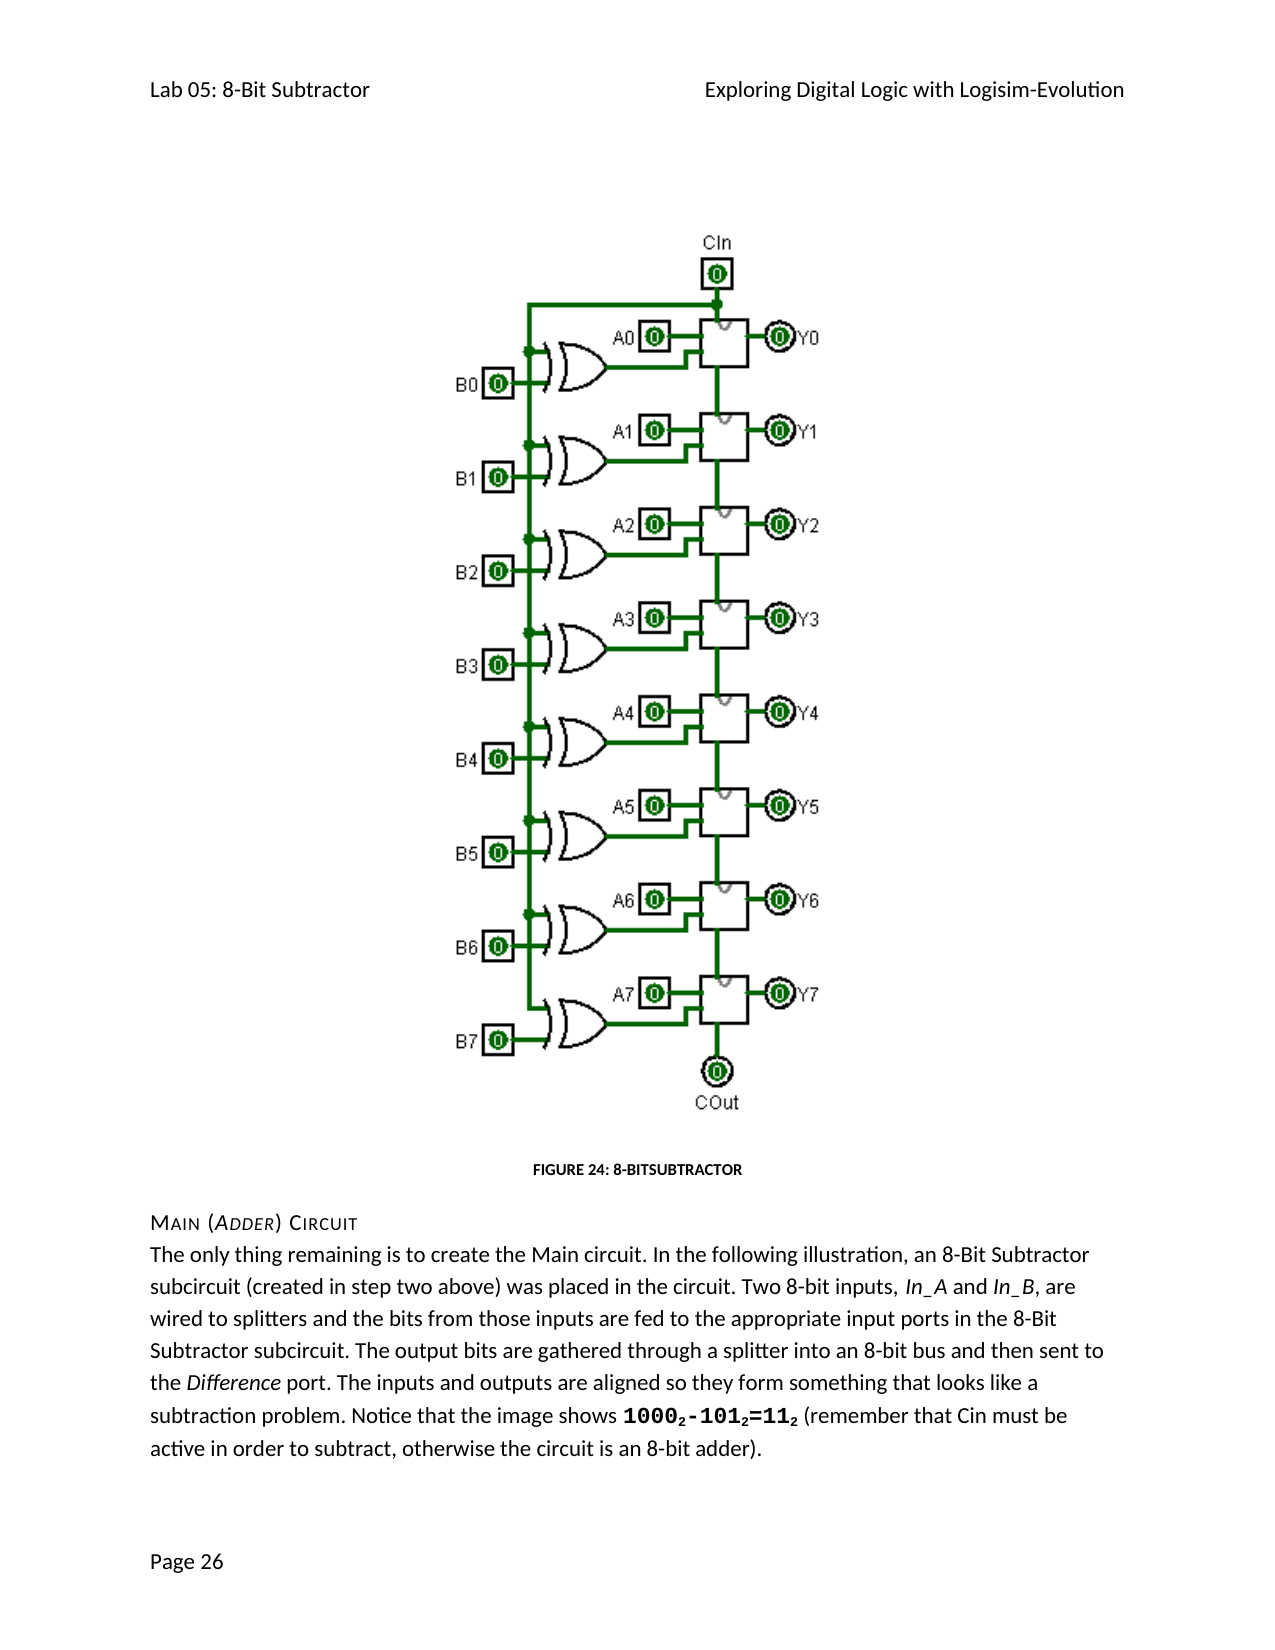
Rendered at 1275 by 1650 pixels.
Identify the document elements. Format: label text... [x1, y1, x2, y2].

picture [430, 203, 845, 1135]
text The only thing remaining is to create the Main circuit. In the following illustration, an 8-Bit Subtractor subcircuit (created in step two above) was placed in the circuit. Two 8-bit inputs, In_A and In_B, are wired to splitters and the bits from those inputs are fed to the appropriate input ports in the 8-Bit Subtractor subcircuit. The output bits are gathered through a splitter into an 8-bit bus and then sent to the Difference port. The inputs and outputs are aligned so they form something that looks like a subtraction problem. Notice that the image shows 10002-1012=112 (remember that Cin must be active in order to subtract, otherwise the circuit is an 8-bit adder). [150, 1240, 1125, 1462]
subtitle Main (Adder) Circuit [150, 1208, 1125, 1236]
